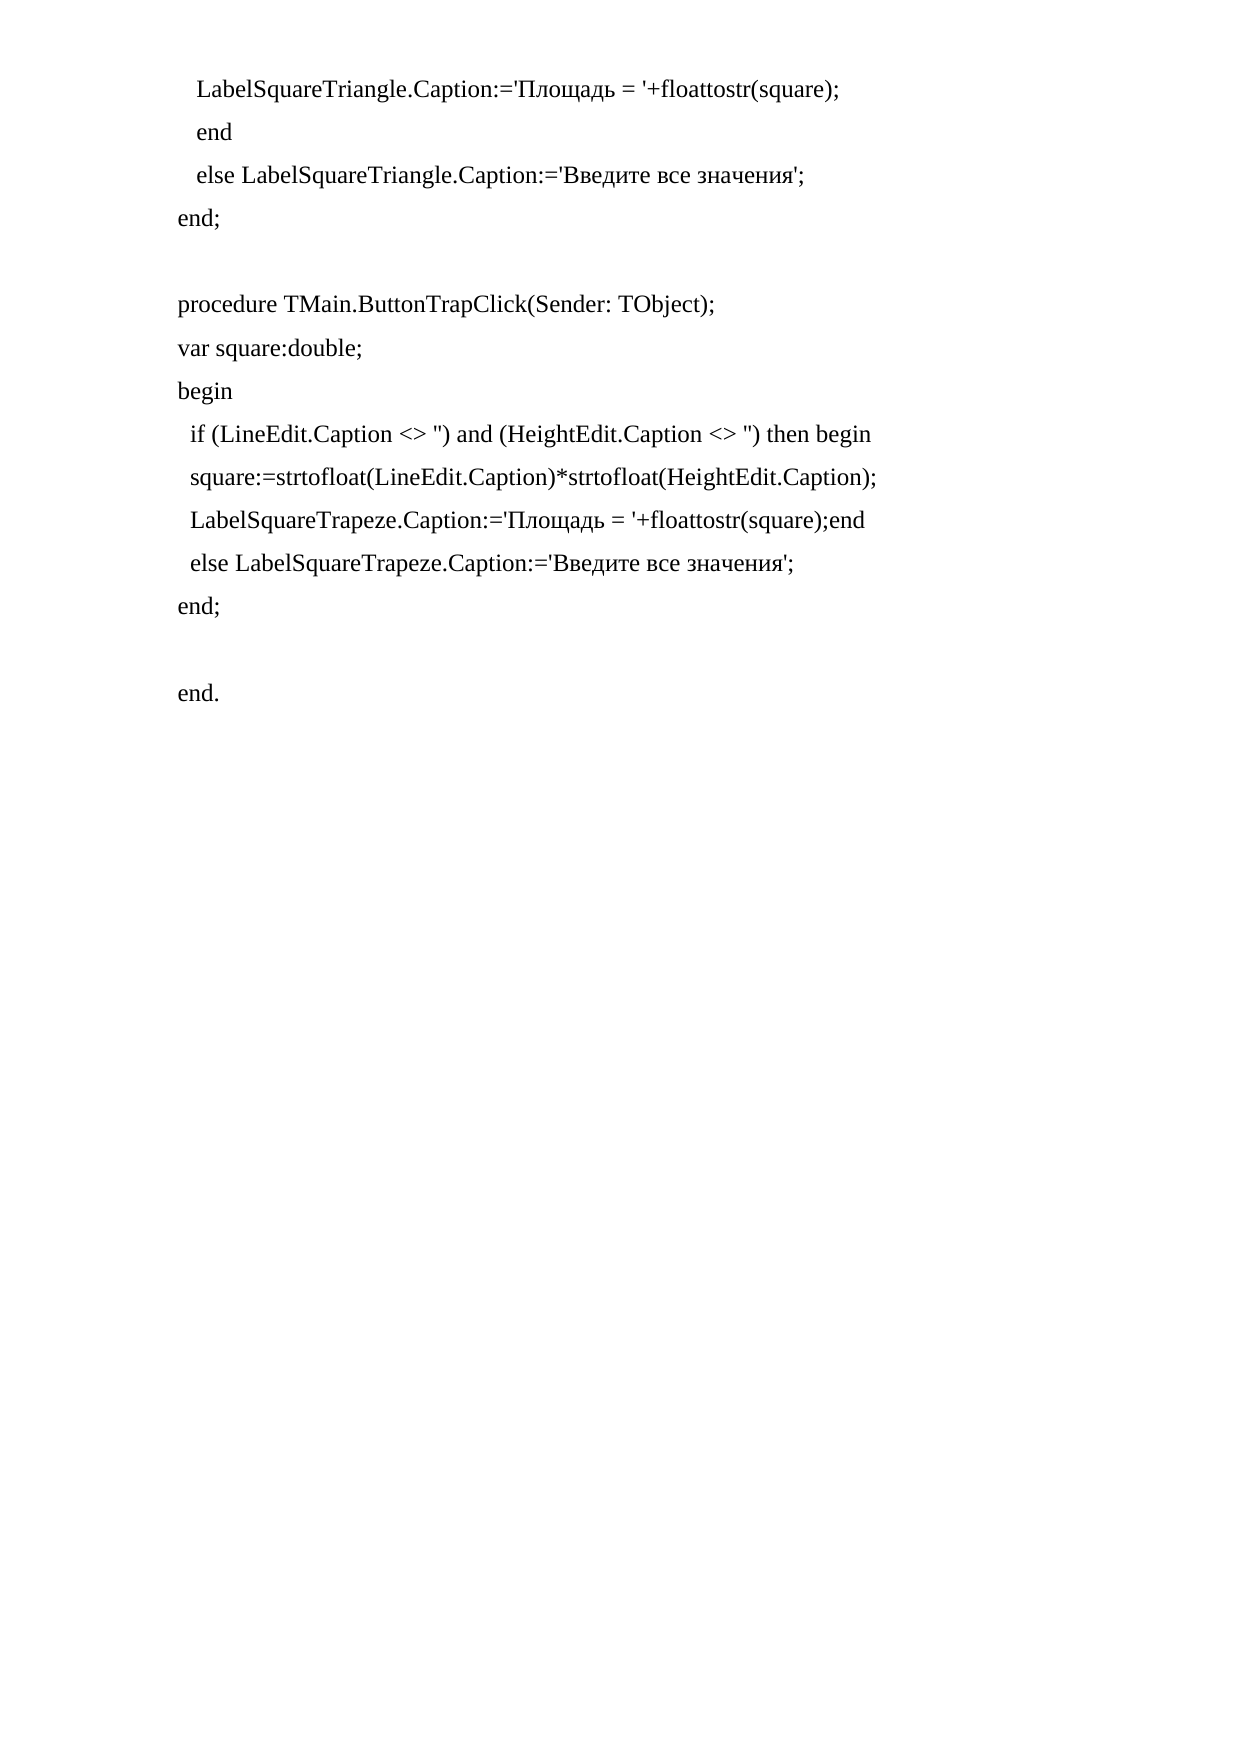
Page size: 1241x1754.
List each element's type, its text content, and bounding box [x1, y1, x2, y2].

text var square:double; [177, 333, 1152, 361]
text LabelSquareTrapeze.Caption:='Площадь = '+floattostr(square);end [177, 505, 1152, 534]
text procedure TMain.ButtonTrapClick(Sender: TObject); [177, 289, 1152, 318]
text LabelSquareTriangle.Caption:='Площадь = '+floattostr(square); [177, 74, 1152, 103]
text if (LineEdit.Caption <> '') and (HeightEdit.Caption <> '') then begin [177, 419, 1152, 448]
text begin [177, 376, 1152, 404]
text else LabelSquareTriangle.Caption:='Введите все значения'; [177, 160, 1152, 189]
text end. [177, 678, 1152, 706]
text square:=strtofloat(LineEdit.Caption)*strtofloat(HeightEdit.Caption); [177, 462, 1152, 491]
text end; [177, 203, 1152, 232]
text end; [177, 591, 1152, 620]
text else LabelSquareTrapeze.Caption:='Введите все значения'; [177, 548, 1152, 577]
text end [177, 117, 1152, 146]
